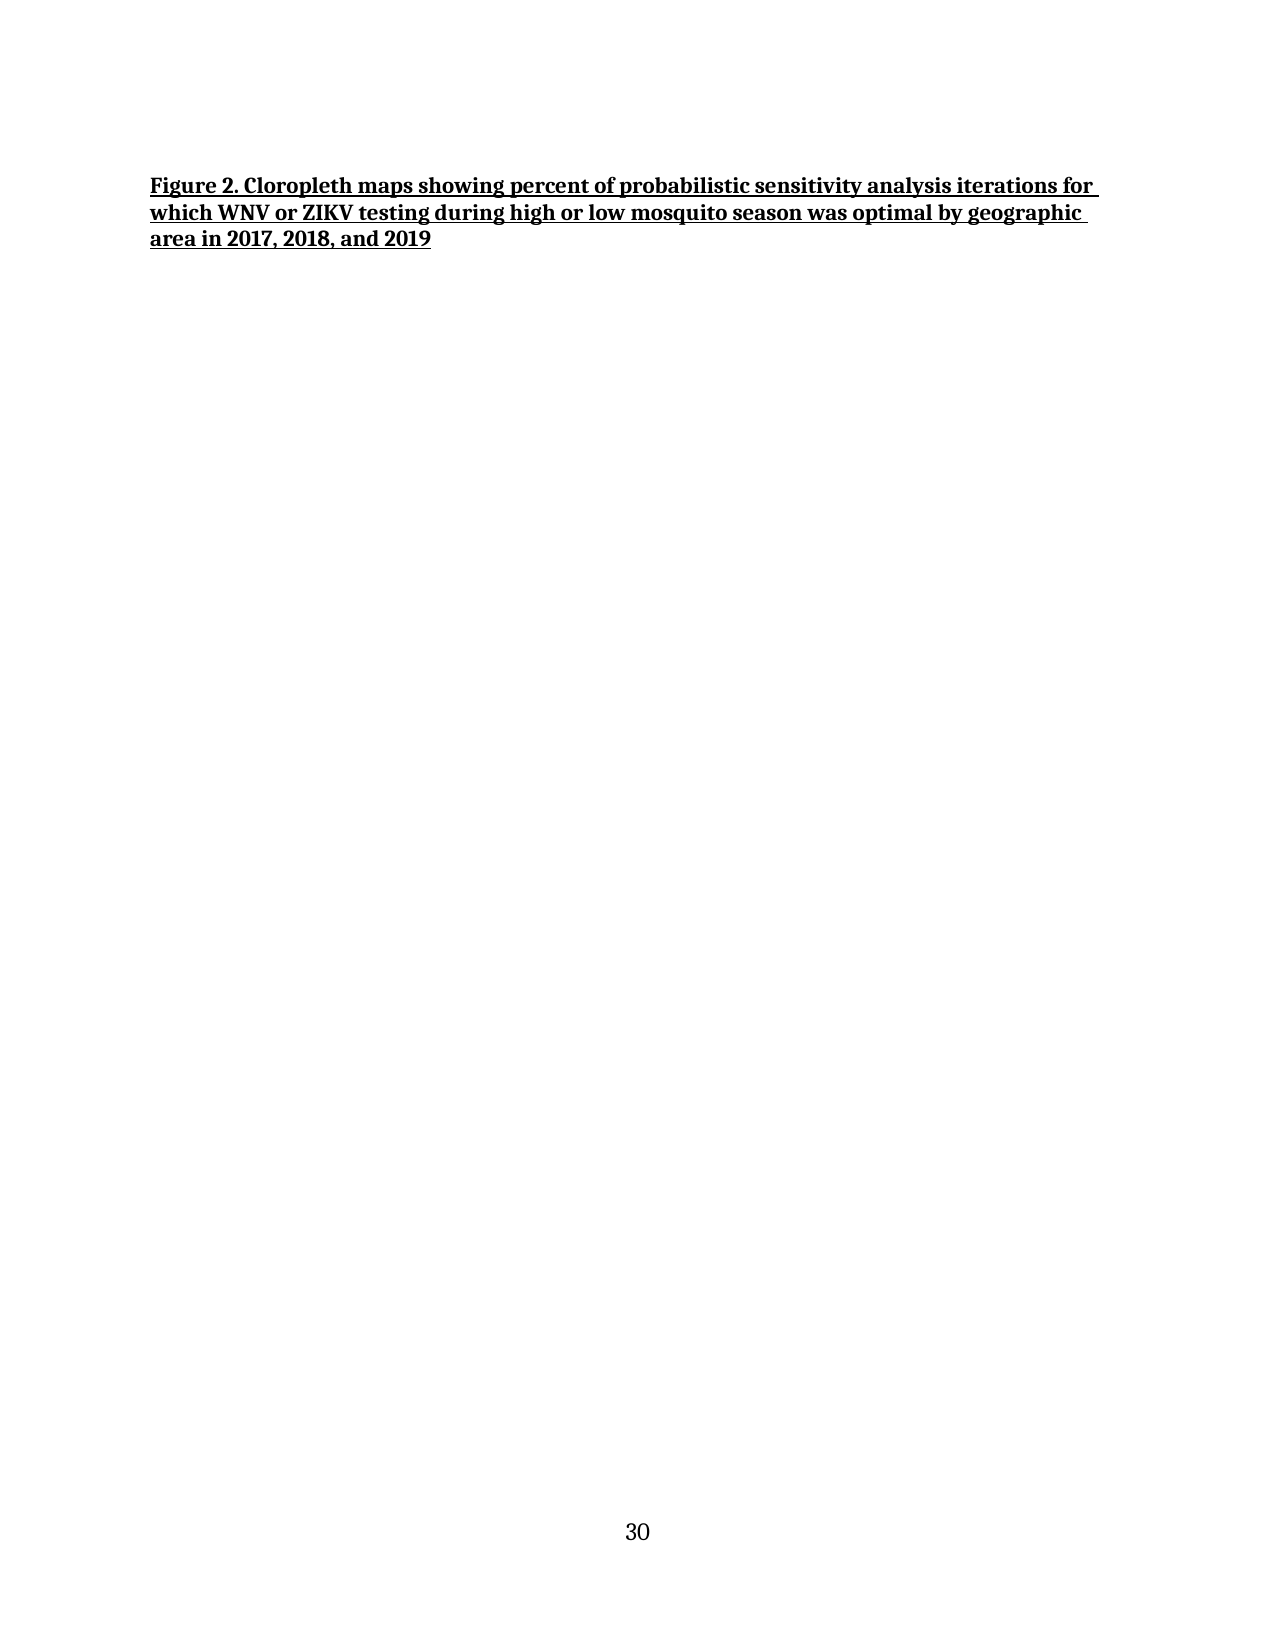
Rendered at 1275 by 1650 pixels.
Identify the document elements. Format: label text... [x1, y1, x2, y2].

subtitle Figure 2. Cloropleth maps showing percent of probabilistic sensitivity analysis iterations for which WNV or ZIKV testing during high or low mosquito season was optimal by geographic area in 2017, 2018, and 2019 [150, 173, 1125, 252]
